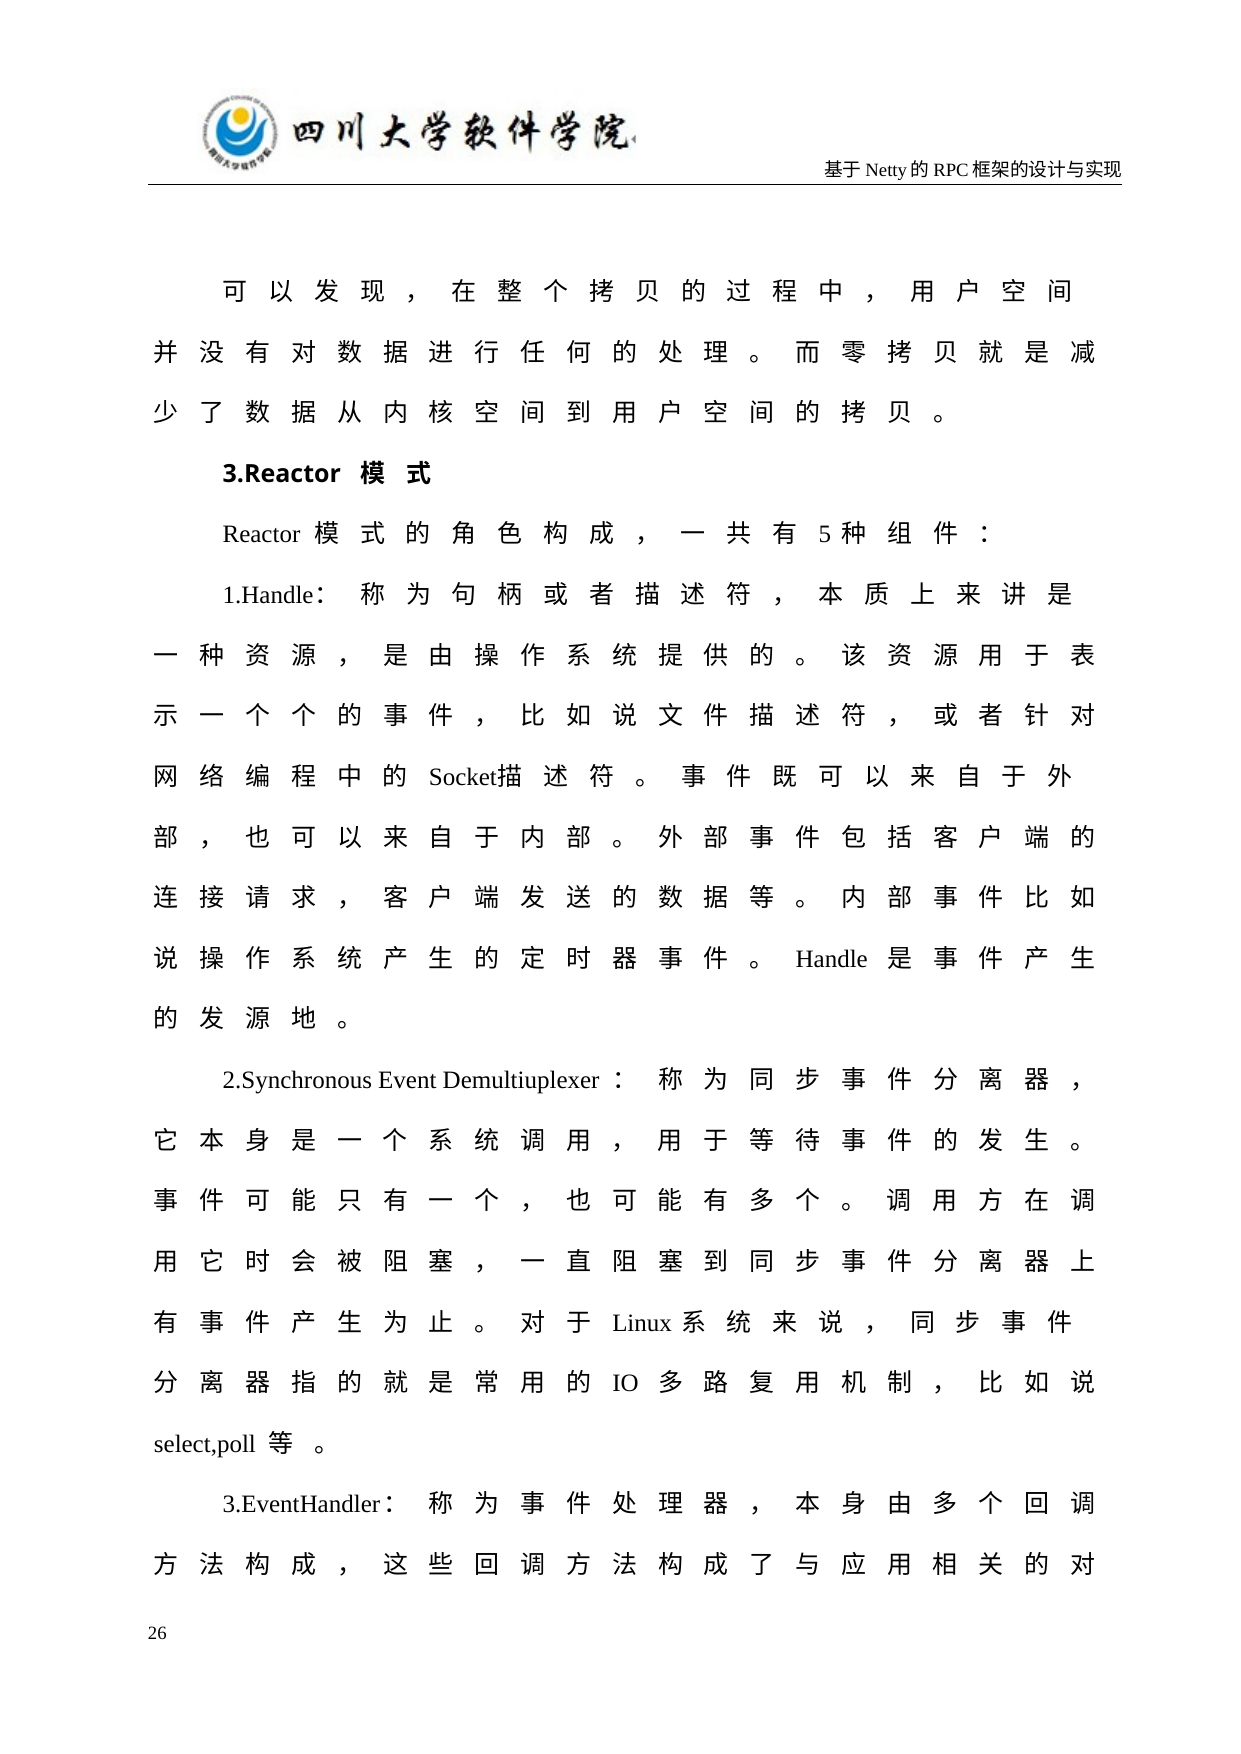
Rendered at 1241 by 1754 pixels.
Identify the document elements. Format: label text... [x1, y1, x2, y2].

text 1.Handle：称为句柄或者描述符，本质上来讲是一种资源，是由操作系统提供的。该资源用于表示一个个的事件，比如说文件描述符，或者针对网络编程中的Socket描述符。事件既可以来自于外部，也可以来自于内部。外部事件包括客户端的连接请求，客户端发送的数据等。内部事件比如说操作系统产生的定时器事件。Handle是事件产生的发源地。 [154, 562, 1116, 1047]
text Reactor模式的角色构成，一共有5种组件： [154, 502, 1116, 562]
text 3.Reactor模式 [154, 441, 1116, 502]
text 可以发现，在整个拷贝的过程中，用户空间并没有对数据进行任何的处理。而零拷贝就是减少了数据从内核空间到用户空间的拷贝。 [154, 259, 1116, 441]
text 2.Synchronous Event Demultiuplexer：称为同步事件分离器，它本身是一个系统调用，用于等待事件的发生。事件可能只有一个，也可能有多个。调用方在调用它时会被阻塞，一直阻塞到同步事件分离器上有事件产生为止。对于Linux系统来说，同步事件分离器指的就是常用的IO多路复用机制，比如说select,poll等。 [154, 1047, 1116, 1472]
text 3.EventHandler：称为事件处理器，本身由多个回调方法构成，这些回调方法构成了与应用相关的对于某个事件的反馈机制。Netty相对于Java NIO来讲，在时间处理器这个角色上进行了升级，为开发人员提供了大量的回调方法，以供我们在特定事件产生时实现相应的回调方法来进行业务逻辑的处理。 [154, 1472, 1116, 1593]
picture [197, 88, 639, 177]
